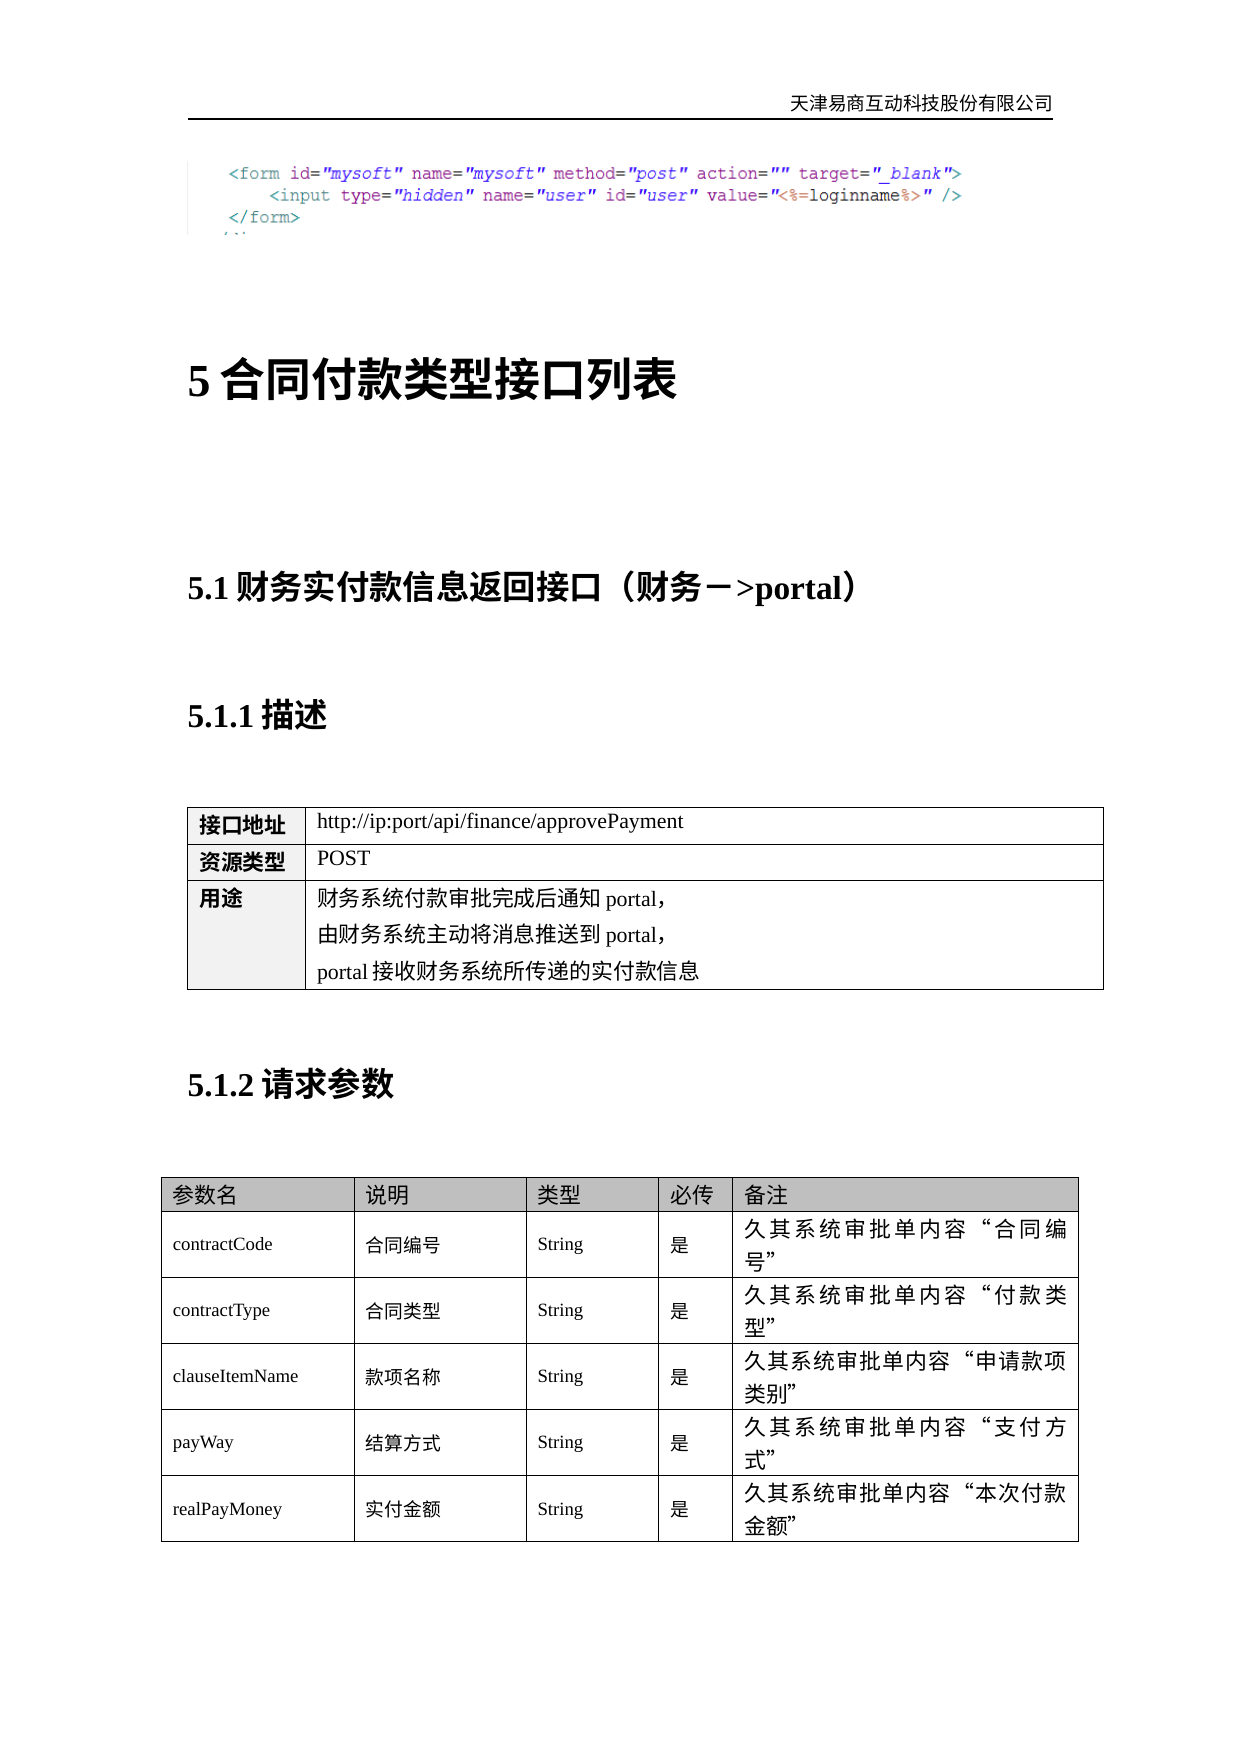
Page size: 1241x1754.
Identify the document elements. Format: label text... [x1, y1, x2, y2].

table_header 参数名 [162, 1178, 354, 1211]
table_cell contractType [162, 1278, 354, 1343]
table_cell 款项名称 [355, 1344, 526, 1409]
table_header 类型 [527, 1178, 658, 1211]
table_cell realPayMoney [162, 1476, 354, 1541]
table_cell String [527, 1476, 658, 1541]
table_cell 是 [659, 1344, 732, 1409]
table_cell 财务系统付款审批完成后通知portal， 由财务系统主动将消息推送到portal， portal接收财务系统所传递的实付款信息 [306, 881, 1103, 989]
table_cell 用途 [188, 881, 305, 989]
table_cell POST [306, 845, 1103, 880]
subtitle 5.1.1描述 [187, 680, 1053, 745]
table_cell String [527, 1410, 658, 1475]
table_cell 合同编号 [355, 1212, 526, 1277]
table_header 必传 [659, 1178, 732, 1211]
table_cell 久其系统审批单内容“本次付款金额” [733, 1476, 1078, 1541]
table_cell contractCode [162, 1212, 354, 1277]
table_header 备注 [733, 1178, 1078, 1211]
table_cell String [527, 1344, 658, 1409]
table_header 说明 [355, 1178, 526, 1211]
table_cell 结算方式 [355, 1410, 526, 1475]
table_cell 久其系统审批单内容“合同编号” [733, 1212, 1078, 1277]
subtitle 5.1财务实付款信息返回接口（财务－>portal） [187, 553, 1053, 618]
table_cell 久其系统审批单内容“申请款项类别” [733, 1344, 1078, 1409]
table_cell clauseItemName [162, 1344, 354, 1409]
table_header 接口地址 [188, 808, 305, 844]
table_cell 是 [659, 1476, 732, 1541]
picture [187, 161, 1054, 235]
table_cell 是 [659, 1278, 732, 1343]
table_cell 是 [659, 1212, 732, 1277]
table_cell 实付金额 [355, 1476, 526, 1541]
table_cell 合同类型 [355, 1278, 526, 1343]
table_cell 久其系统审批单内容“支付方式” [733, 1410, 1078, 1475]
table_cell payWay [162, 1410, 354, 1475]
subtitle 5.1.2请求参数 [187, 1050, 1053, 1115]
table_cell String [527, 1212, 658, 1277]
table_cell 久其系统审批单内容“付款类型” [733, 1278, 1078, 1343]
subtitle 5合同付款类型接口列表 [187, 327, 1053, 425]
table_cell 资源类型 [188, 845, 305, 880]
table_cell String [527, 1278, 658, 1343]
table_header http://ip:port/api/finance/approvePayment [306, 808, 1103, 844]
table_cell 是 [659, 1410, 732, 1475]
